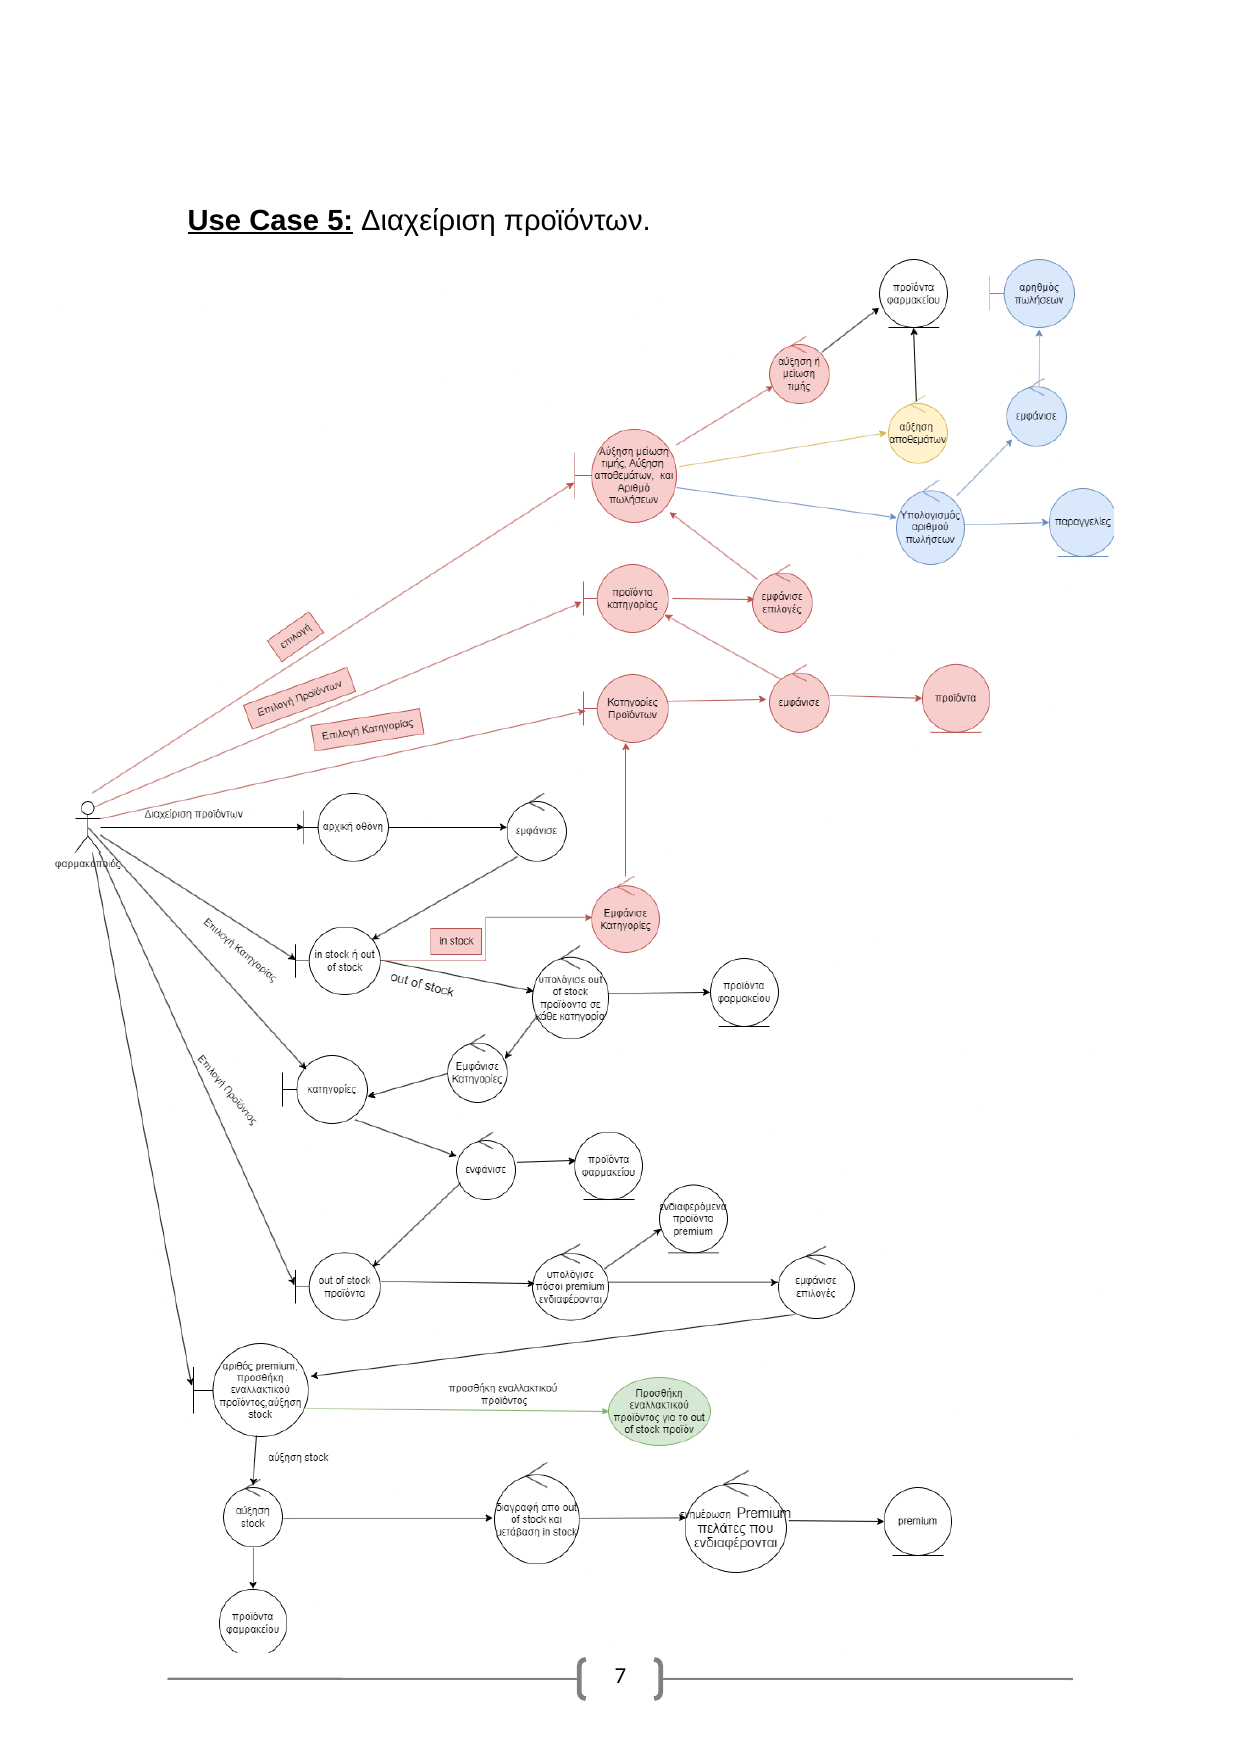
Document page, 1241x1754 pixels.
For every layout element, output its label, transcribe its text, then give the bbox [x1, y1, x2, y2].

text Use Case 5: Διαχείριση προϊόντων. [187, 203, 1134, 236]
picture [54, 259, 1113, 1651]
